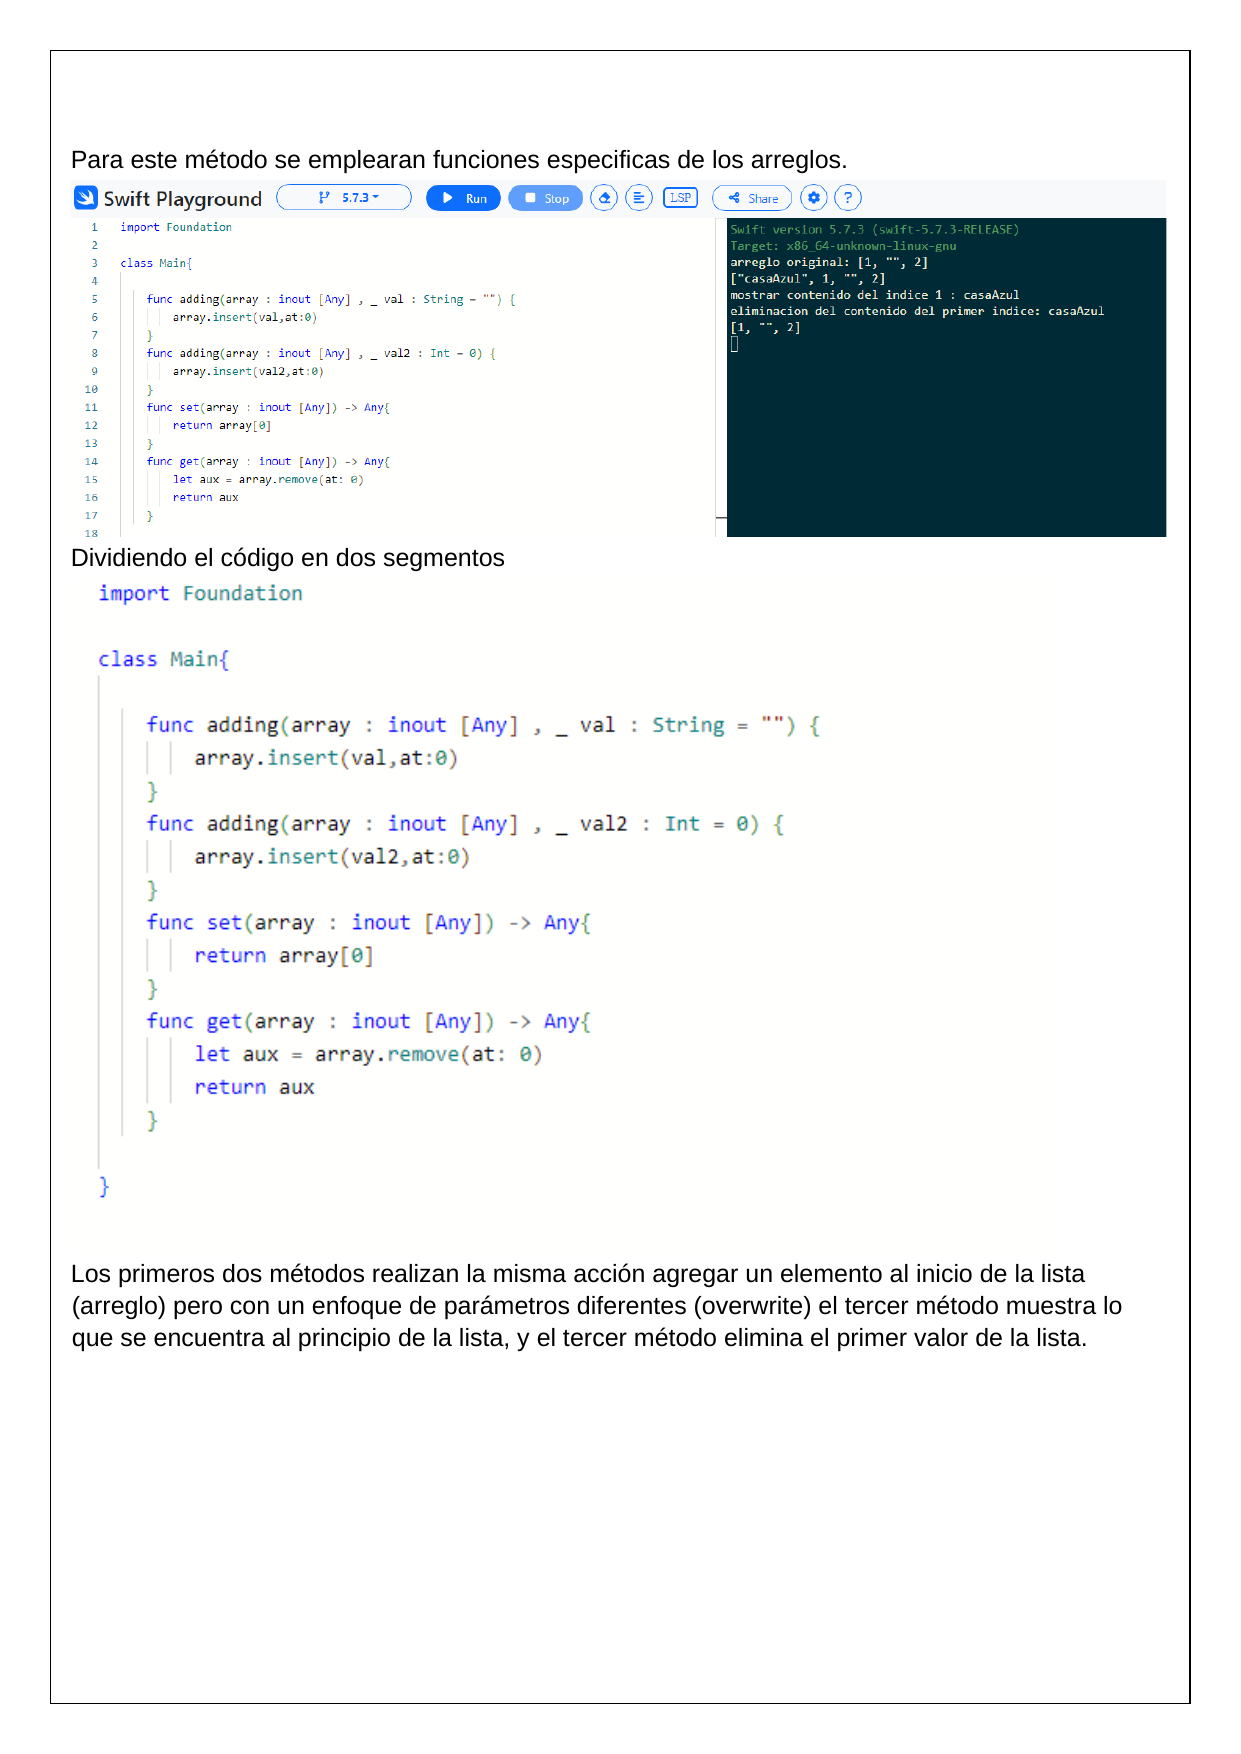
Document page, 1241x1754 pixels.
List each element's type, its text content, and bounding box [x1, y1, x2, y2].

text Los primeros dos métodos realizan la misma acción agregar un elemento al inicio de la lista (arreglo) pero con un enfoque de parámetros diferentes (overwrite) el tercer método muestra lo que se encuentra al principio de la lista, y el tercer método elimina el primer valor de la lista. [71, 1259, 1149, 1351]
picture [70, 578, 1059, 1254]
picture [870, 245, 880, 249]
text Dividiendo el código en dos segmentos [71, 543, 1149, 572]
picture [70, 180, 1167, 537]
text Para este método se emplearan funciones especificas de los arreglos. [71, 145, 1149, 174]
